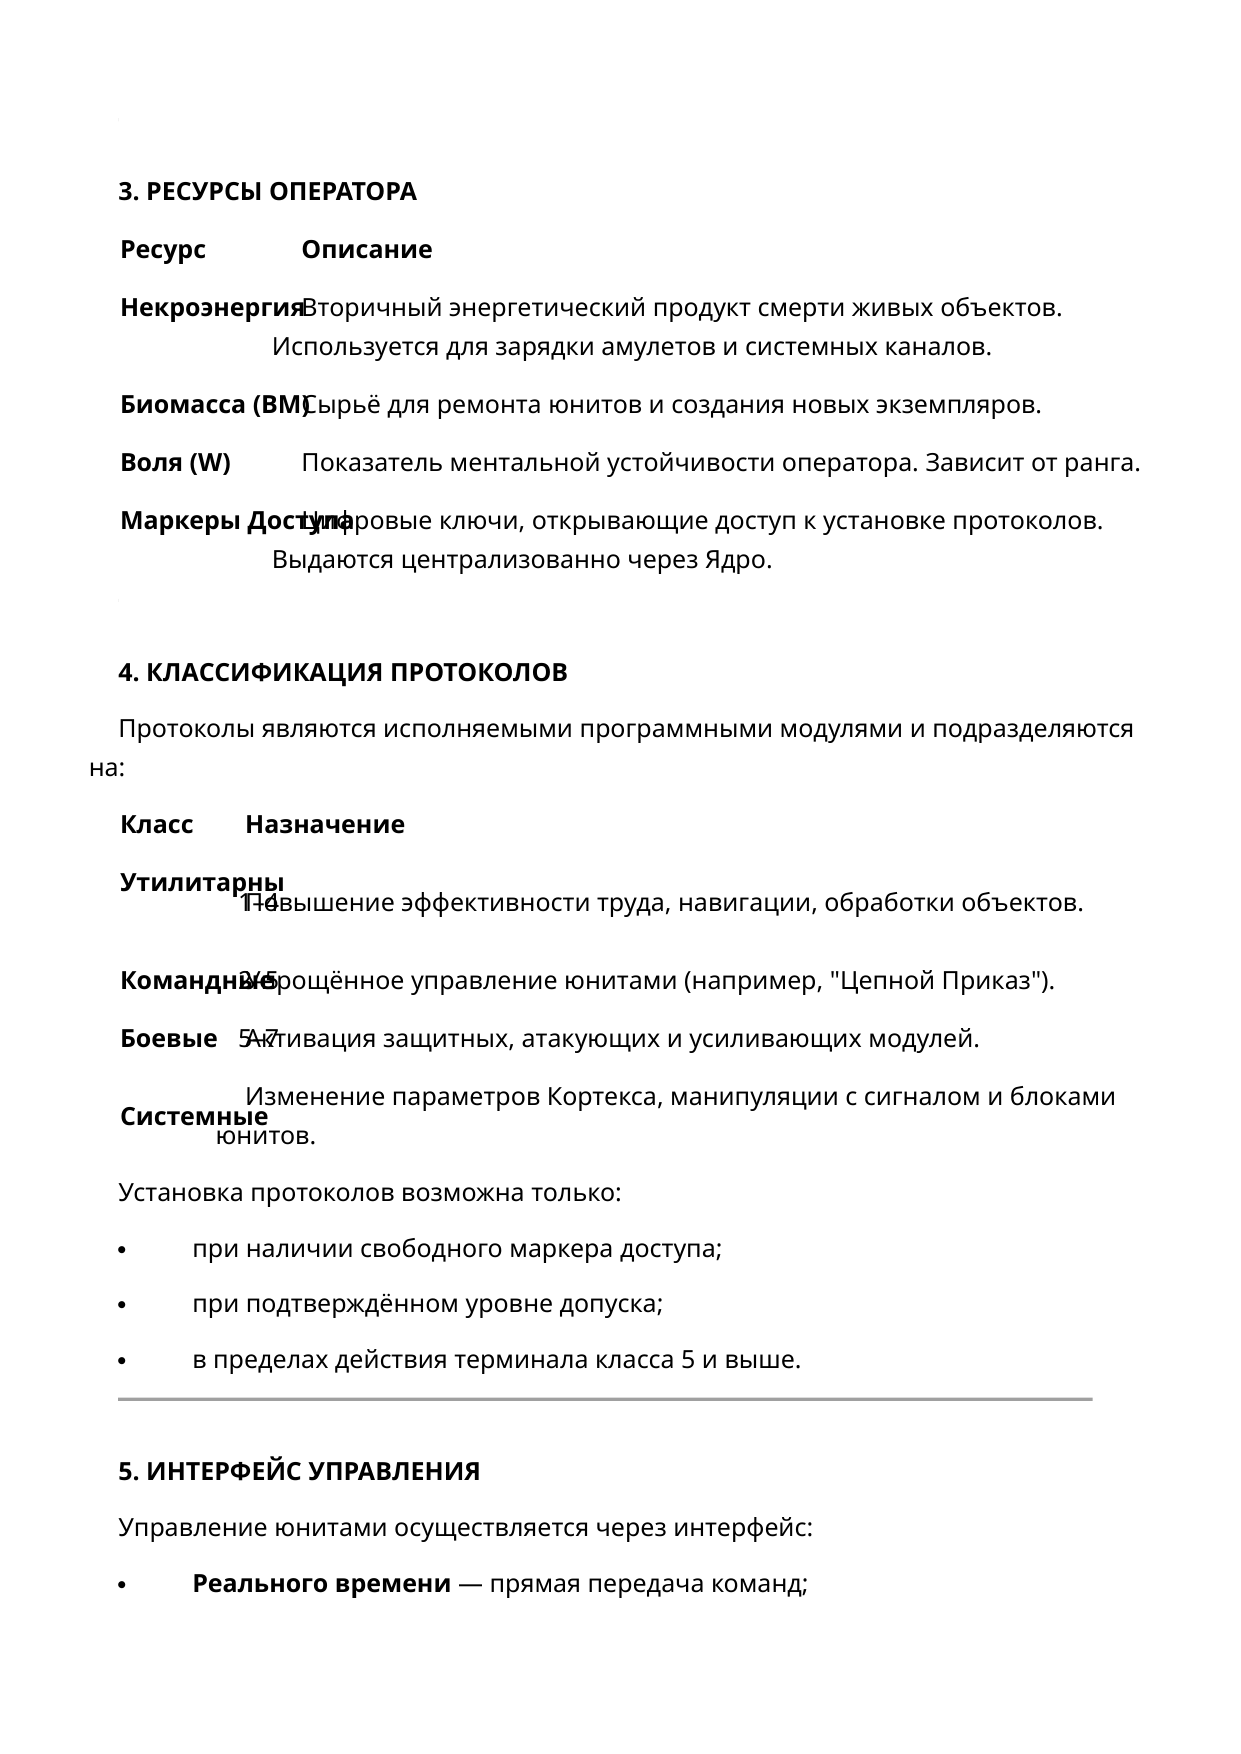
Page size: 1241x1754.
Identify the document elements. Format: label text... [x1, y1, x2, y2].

table_cell Изменение параметров Кортекса, манипуляции с сигналом и блоками юнитов. [303, 1077, 1152, 1174]
text 4. КЛАССИФИКАЦИЯ ПРОТОКОЛОВ [88, 654, 1152, 689]
table_cell Упрощённое управление юнитами (например, "Цепной Приказ"). [303, 961, 1152, 1019]
table_cell Системные [177, 1077, 295, 1174]
table_cell Боевые [177, 1019, 295, 1077]
list при наличии свободного маркера доступа; [88, 1230, 1152, 1264]
text 5. ИНТЕРФЕЙС УПРАВЛЕНИЯ [88, 1453, 1152, 1488]
table_cell Цифровые ключи, открывающие доступ к установке протоколов. Выдаются централизованно через Ядро. [359, 501, 1152, 599]
table_cell Вторичный энергетический продукт смерти живых объектов. Используется для зарядки амулетов и системных каналов. [359, 288, 1152, 385]
list Реального времени — прямая передача команд; [88, 1565, 1152, 1599]
table_cell Повышение эффективности труда, навигации, обработки объектов. [303, 864, 1152, 961]
text Установка протоколов возможна только: [88, 1174, 1152, 1208]
text Управление юнитами осуществляется через интерфейс: [88, 1509, 1152, 1543]
table_header Описание [359, 230, 1152, 288]
table_cell Показатель ментальной устойчивости оператора. Зависит от ранга. [359, 443, 1152, 501]
text Протоколы являются исполняемыми программными модулями и подразделяются на: [88, 710, 1152, 784]
table_cell Активация защитных, атакующих и усиливающих модулей. [303, 1019, 1152, 1077]
table_cell Некроэнергия (НЕ) [177, 288, 359, 385]
table_cell Утилитарные [177, 864, 295, 961]
text 3. РЕСУРСЫ ОПЕРАТОРА [88, 174, 1152, 208]
table_cell Сырьё для ремонта юнитов и создания новых экземпляров. [359, 385, 1152, 443]
table_header Назначение [303, 805, 1152, 863]
table_cell Биомасса (BM) [177, 385, 359, 443]
table_header Ресурс [177, 230, 359, 288]
list при подтверждённом уровне допуска; [88, 1286, 1152, 1320]
table_header Класс [177, 805, 295, 863]
table_cell Командные [177, 961, 295, 1019]
list в пределах действия терминала класса 5 и выше. [88, 1342, 1152, 1376]
table_cell Воля (W) [177, 443, 359, 501]
table_cell Маркеры Доступа (MA) [177, 501, 359, 599]
